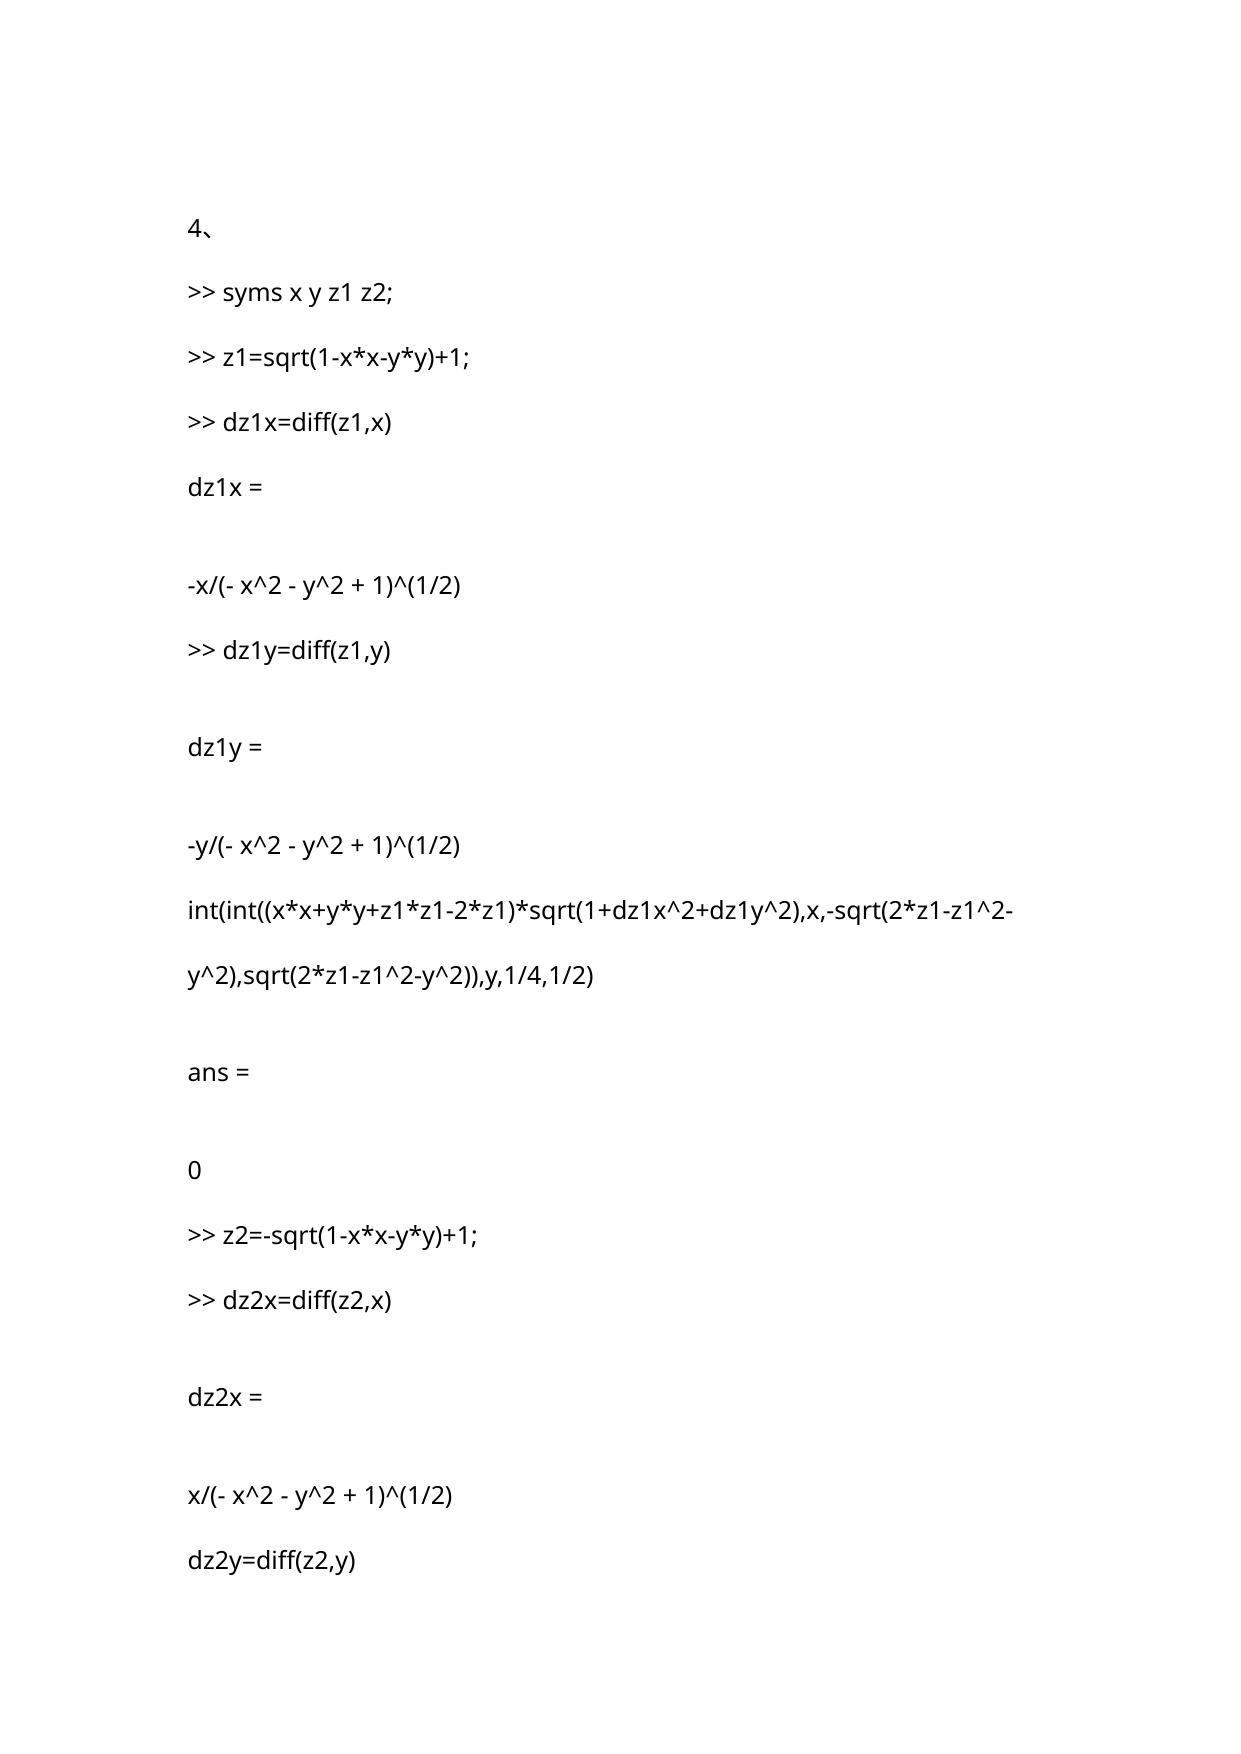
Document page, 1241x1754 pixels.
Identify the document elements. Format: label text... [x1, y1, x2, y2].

text >> syms x y z1 z2; [187, 259, 1053, 324]
text ans = [187, 1039, 1053, 1104]
text 4、 [187, 194, 1053, 259]
text dz2x = [187, 1364, 1053, 1429]
text x/(- x^2 - y^2 + 1)^(1/2) [187, 1462, 1053, 1527]
text dz1x = [187, 454, 1053, 519]
text >> dz1x=diff(z1,x) [187, 389, 1053, 454]
text 0 [187, 1137, 1053, 1202]
text dz1y = [187, 714, 1053, 779]
text >> dz2x=diff(z2,x) [187, 1267, 1053, 1332]
text int(int((x*x+y*y+z1*z1-2*z1)*sqrt(1+dz1x^2+dz1y^2),x,-sqrt(2*z1-z1^2-y^2),sqrt(2*z1-z1^2-y^2)),y,1/4,1/2) [187, 877, 1053, 1007]
text >> z1=sqrt(1-x*x-y*y)+1; [187, 324, 1053, 389]
text -y/(- x^2 - y^2 + 1)^(1/2) [187, 812, 1053, 877]
text >> z2=-sqrt(1-x*x-y*y)+1; [187, 1202, 1053, 1267]
text dz2y=diff(z2,y) [187, 1527, 1053, 1592]
text >> dz1y=diff(z1,y) [187, 617, 1053, 682]
text -x/(- x^2 - y^2 + 1)^(1/2) [187, 552, 1053, 617]
